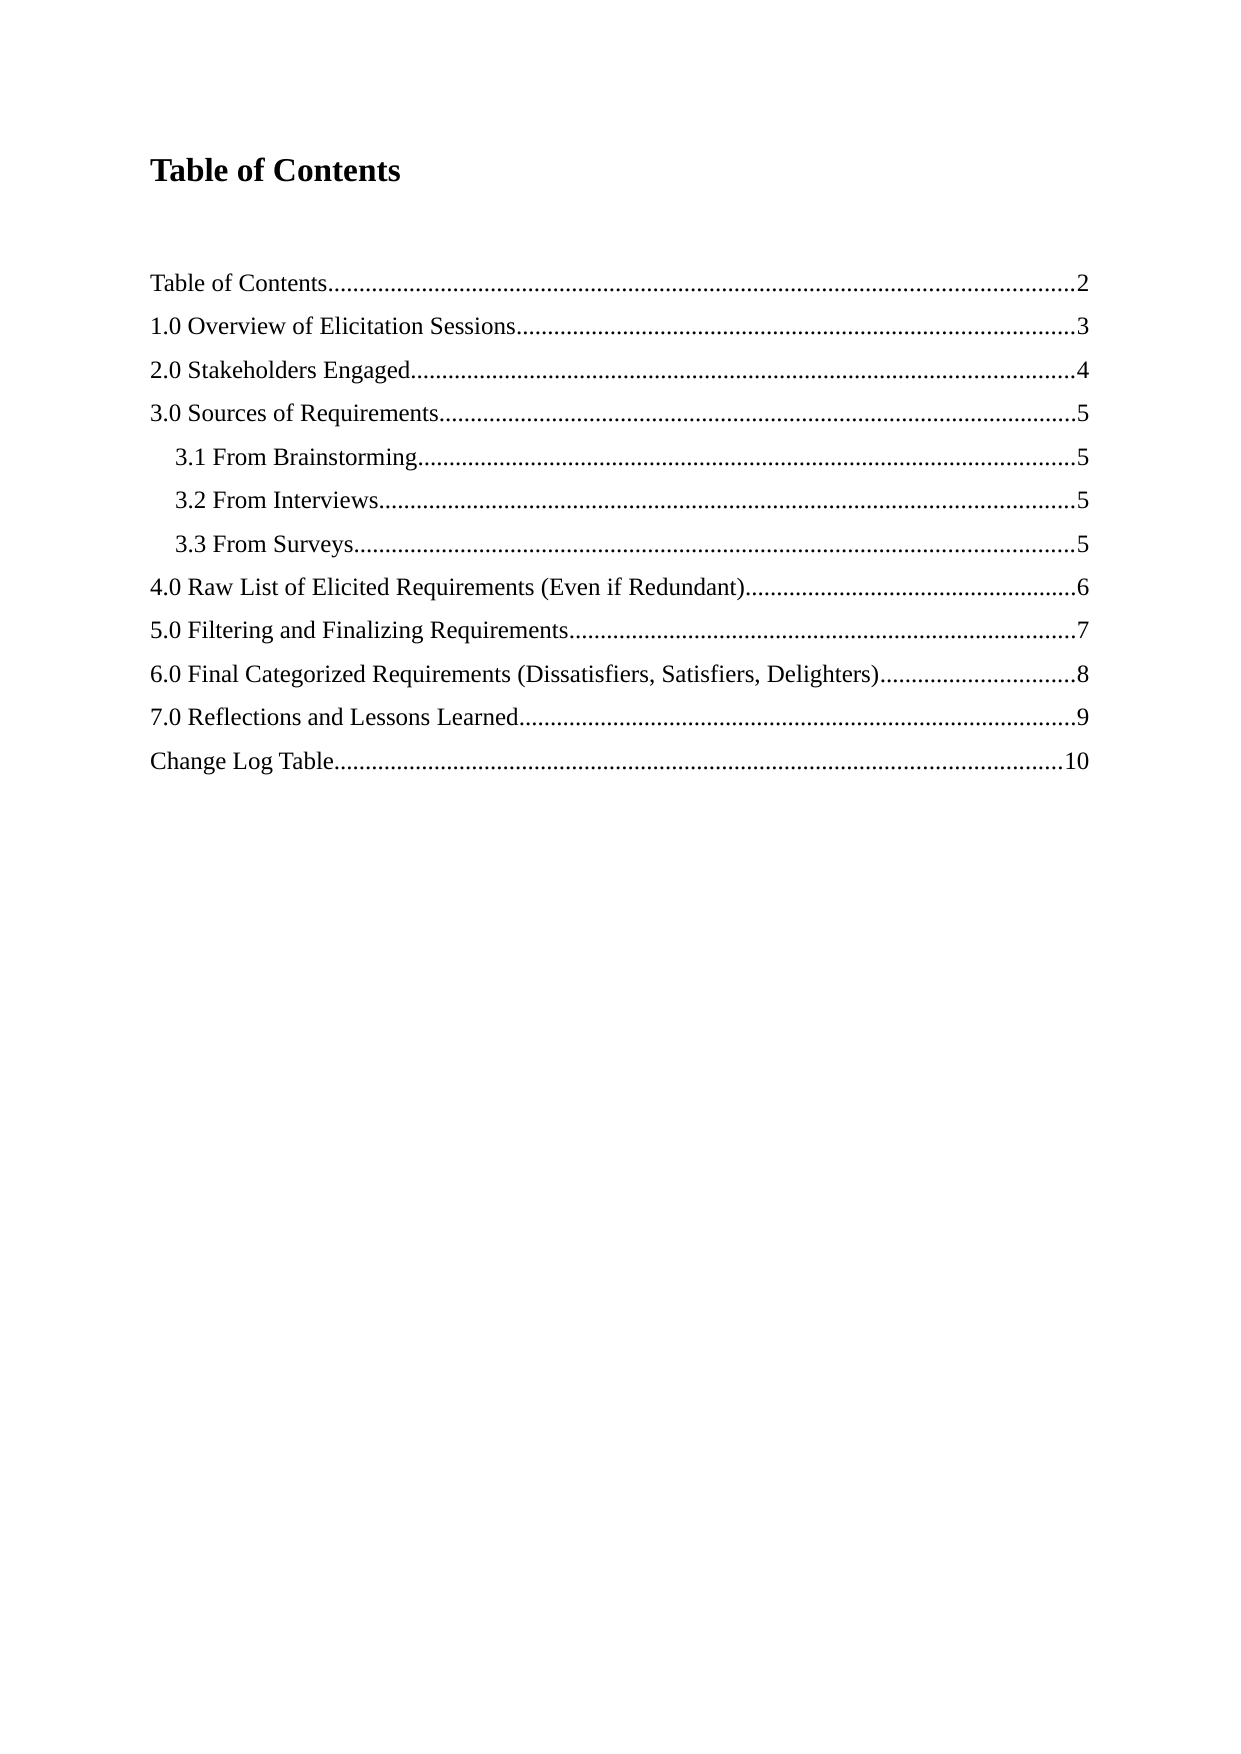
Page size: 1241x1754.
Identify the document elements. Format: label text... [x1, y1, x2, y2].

subtitle Table of Contents [150, 150, 1090, 188]
